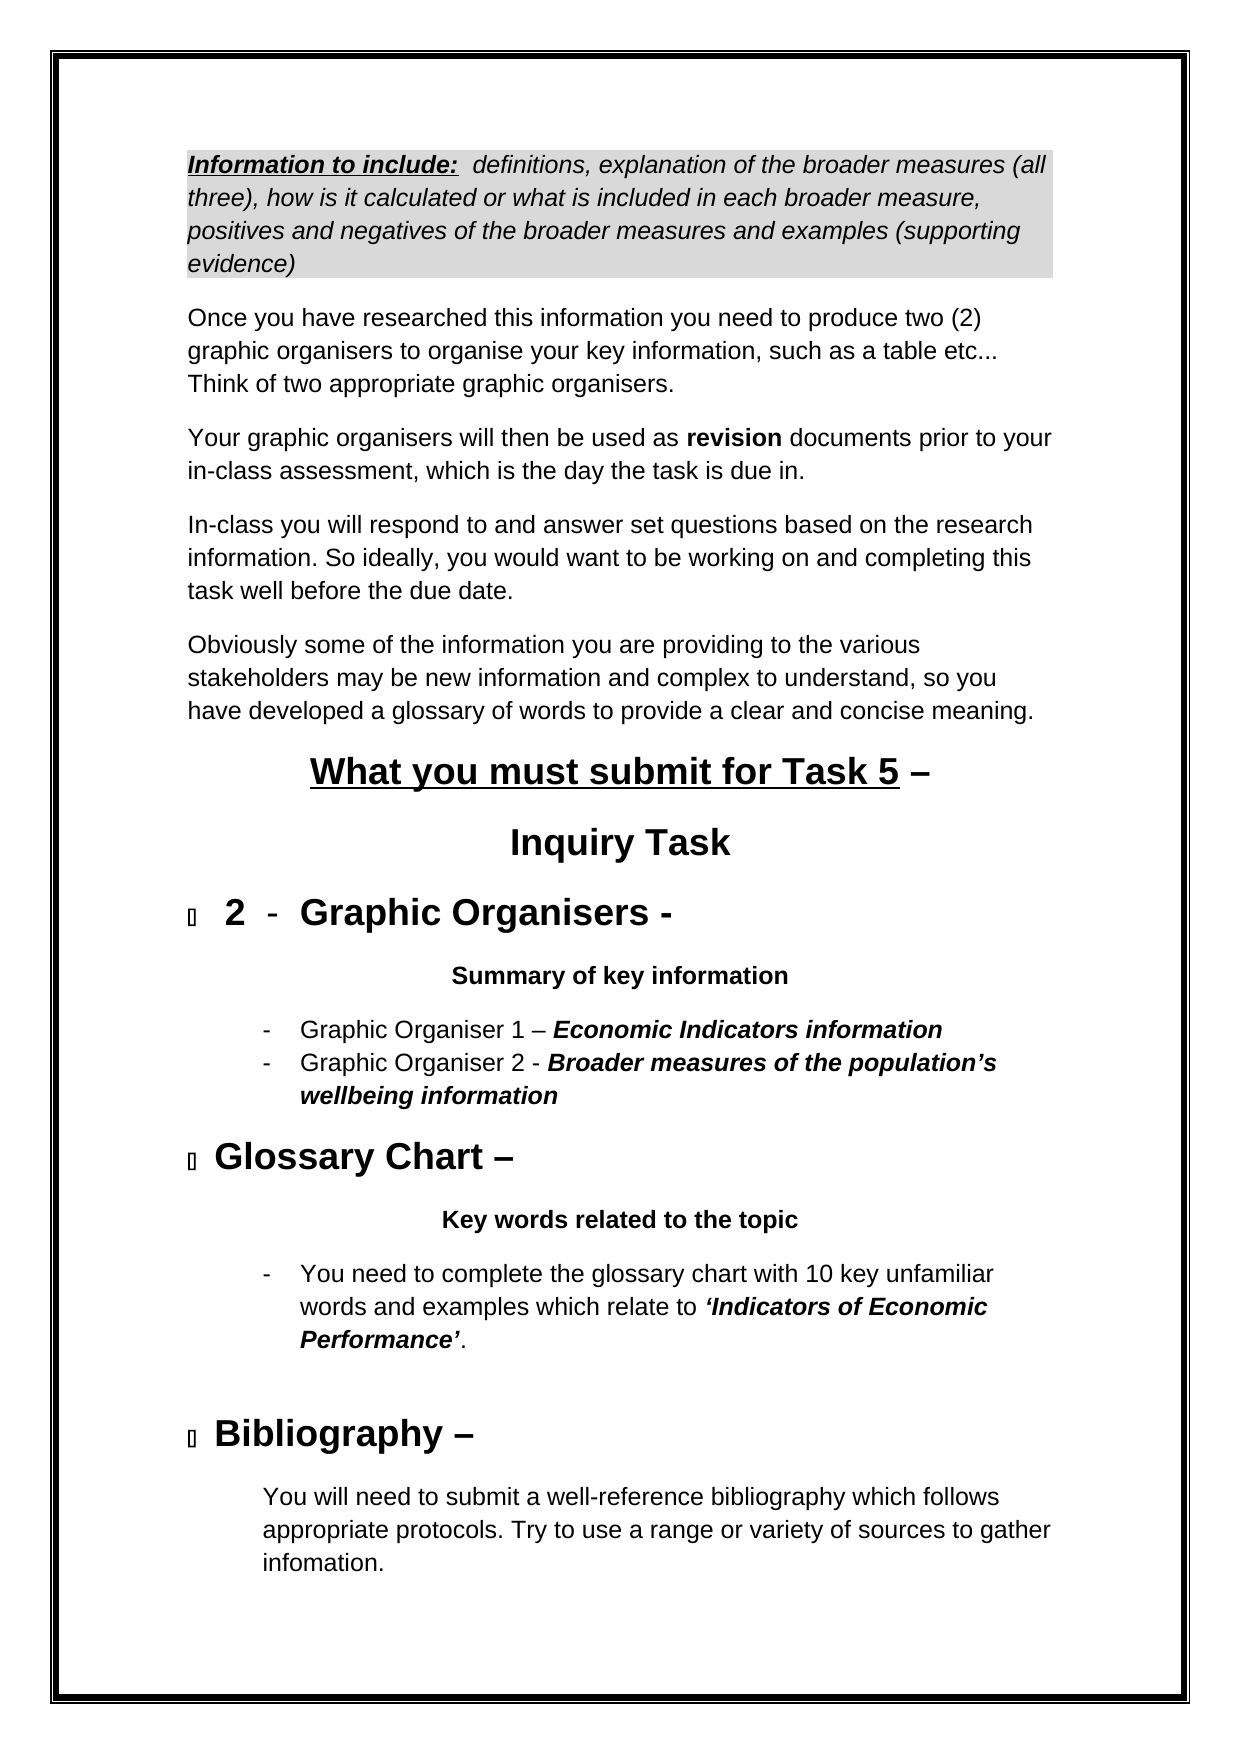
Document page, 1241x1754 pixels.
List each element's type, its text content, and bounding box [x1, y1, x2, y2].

text What you must submit for Task 5 – [187, 749, 1053, 793]
text Bibliography – [187, 1412, 1053, 1455]
text Obviously some of the information you are providing to the various stakeholders may be new information and complex to understand, so you have developed a glossary of words to provide a clear and concise meaning. [187, 629, 1053, 724]
text Information to include: definitions, explanation of the broader measures (all three), how is it calculated or what is included in each broader measure, positives and negatives of the broader measures and examples (supporting evidence) [187, 150, 1053, 278]
text 2 - Graphic Organisers - [187, 890, 1053, 933]
list Graphic Organiser 1 – Economic Indicators information [262, 1014, 1053, 1043]
text In-class you will respond to and answer set questions based on the research information. So ideally, you would want to be working on and completing this task well before the due date. [187, 510, 1053, 604]
text Key words related to the topic [187, 1205, 1053, 1234]
text Your graphic organisers will then be used as revision documents prior to your in-class assessment, which is the day the task is due in. [187, 423, 1053, 484]
text You will need to submit a well-reference bibliography which follows appropriate protocols. Try to use a range or variety of sources to gather infomation. [262, 1482, 1053, 1577]
text Once you have researched this information you need to produce two (2) graphic organisers to organise your key information, such as a table etc... Think of two appropriate graphic organisers. [187, 303, 1053, 398]
list Graphic Organiser 2 - Broader measures of the population’s wellbeing information [262, 1048, 1053, 1109]
list You need to complete the glossary chart with 10 key unfamiliar words and examples which relate to ‘Indicators of Economic Performance’. [262, 1259, 1053, 1353]
text Summary of key information [187, 961, 1053, 989]
text Inquiry Task [187, 820, 1053, 863]
text Glossary Chart – [187, 1134, 1053, 1178]
